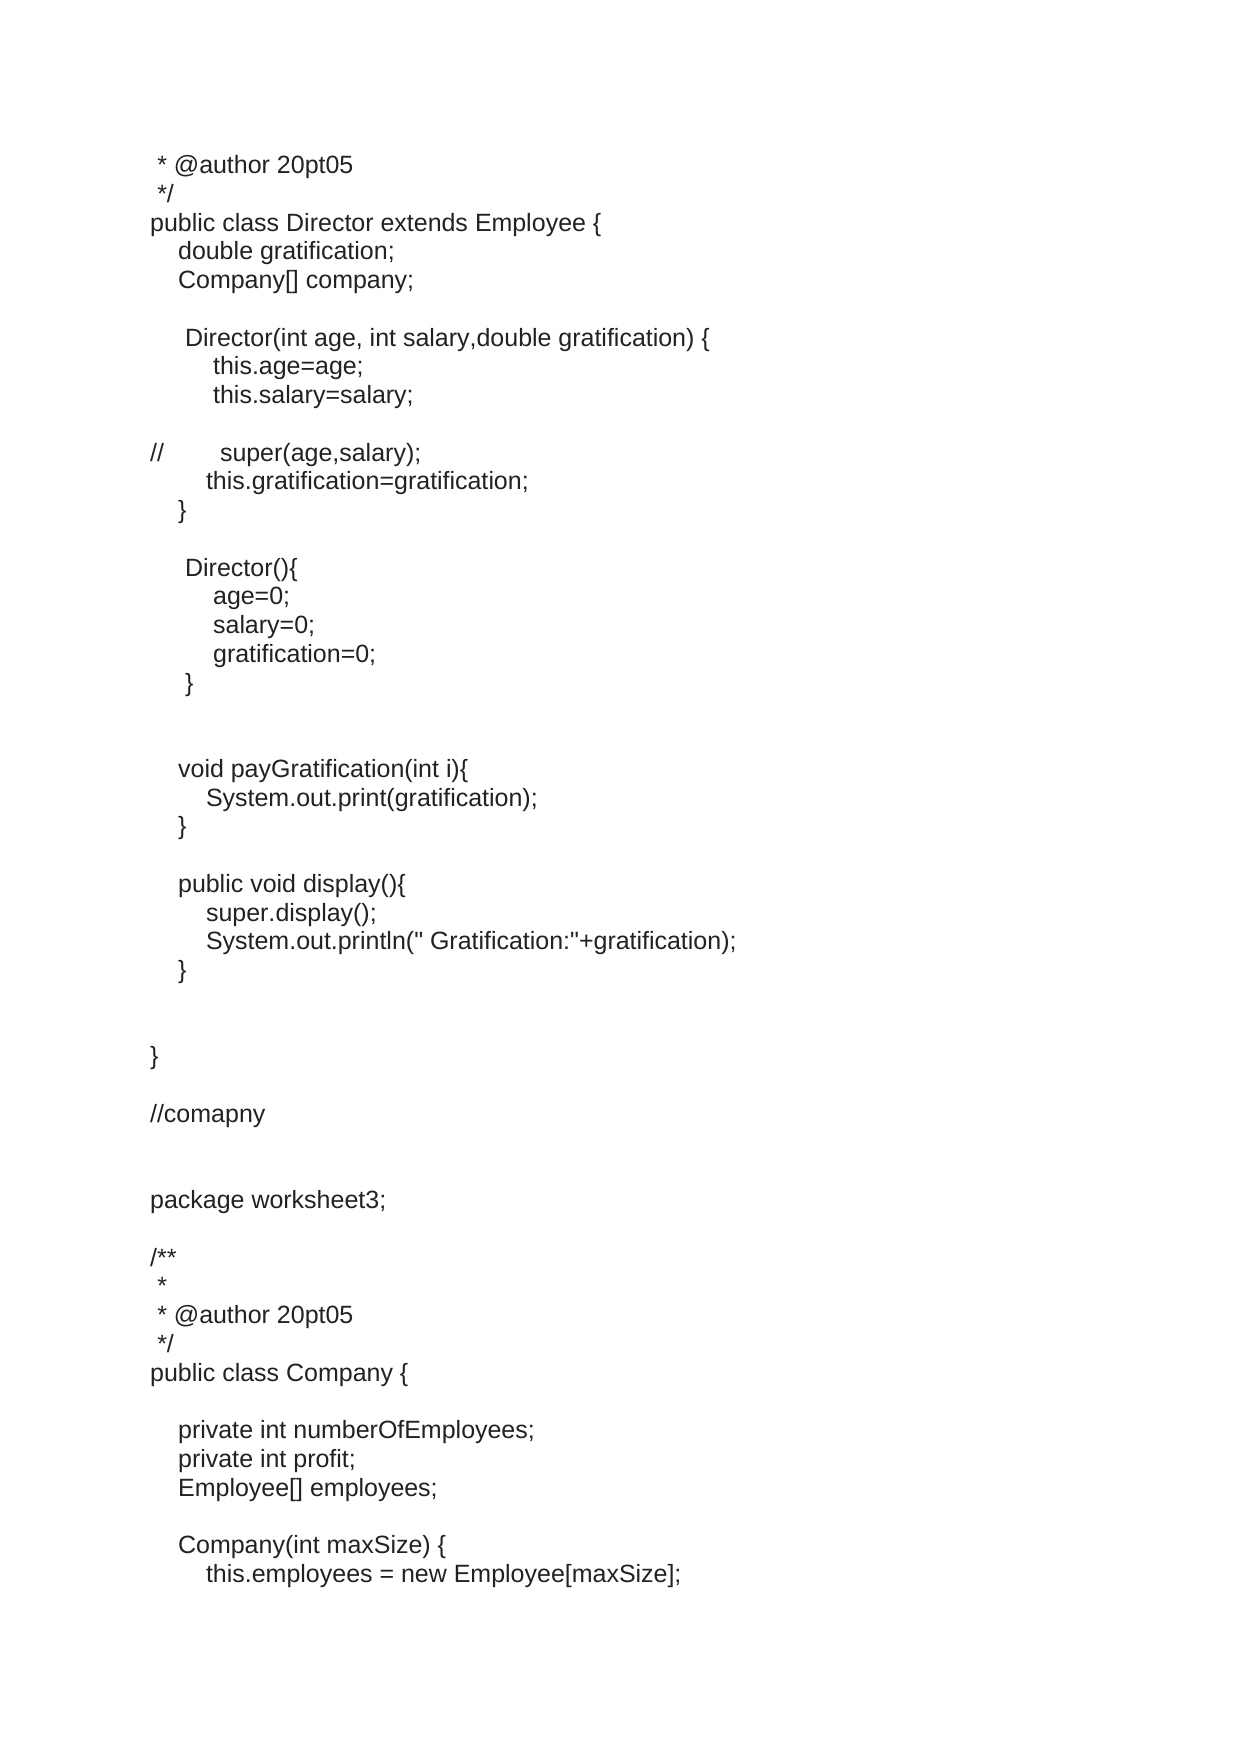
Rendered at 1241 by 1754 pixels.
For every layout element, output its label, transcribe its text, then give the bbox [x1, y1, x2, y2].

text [150, 150, 1090, 1070]
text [150, 1185, 1090, 1587]
text //comapny [150, 1099, 1090, 1127]
